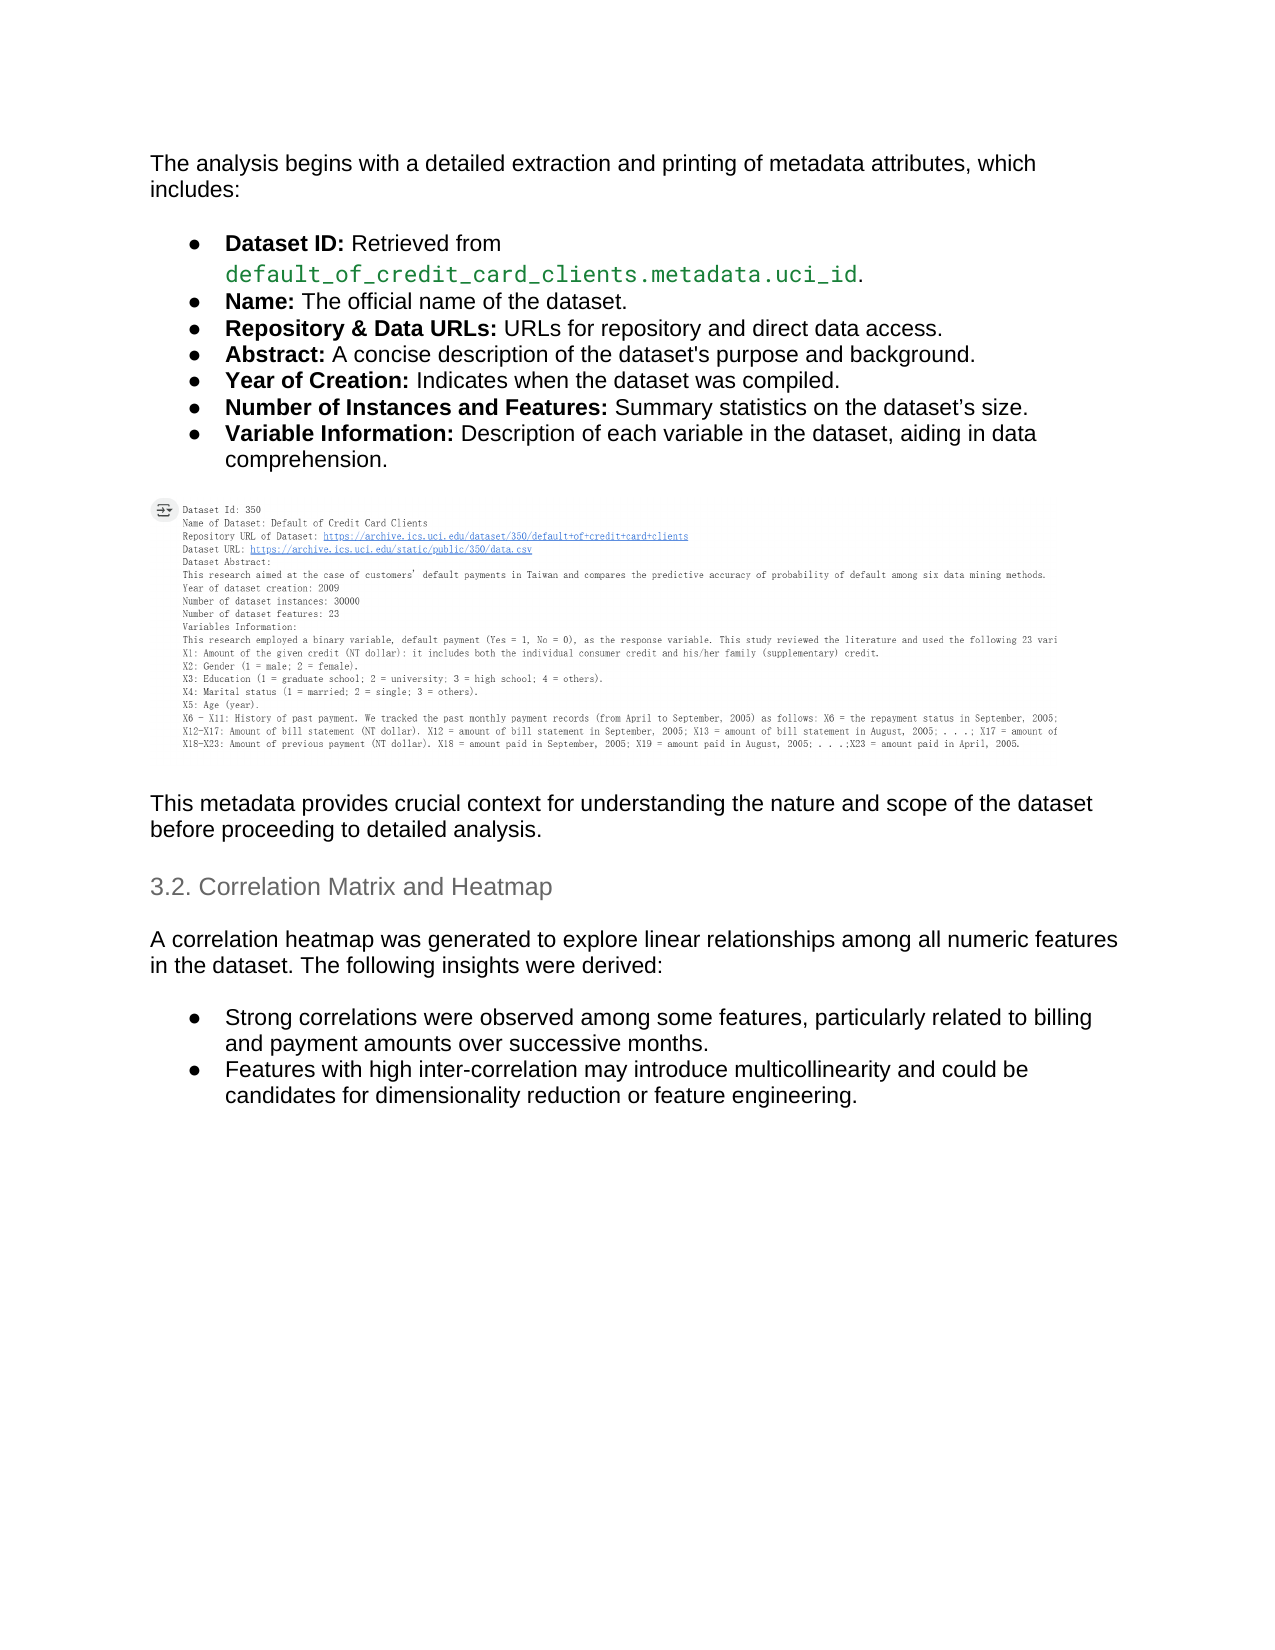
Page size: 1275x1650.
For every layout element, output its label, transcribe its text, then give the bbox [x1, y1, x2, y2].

list Features with high inter-correlation may introduce multicollinearity and could be candidates for dimensionality reduction or feature engineering. [187, 1056, 1125, 1109]
picture [150, 497, 1057, 766]
list Strong correlations were observed among some features, particularly related to billing and payment amounts over successive months. [187, 1003, 1125, 1056]
list Number of Instances and Features: Summary statistics on the dataset’s size. [187, 393, 1125, 420]
text A correlation heatmap was generated to explore linear relationships among all numeric features in the dataset. The following insights were derived: [150, 926, 1125, 978]
list Abstract: A concise description of the dataset's purpose and background. [187, 341, 1125, 367]
subtitle 3.2. Correlation Matrix and Heatmap [150, 872, 1125, 901]
list Variable Information: Description of each variable in the dataset, aiding in data comprehension. [187, 420, 1125, 473]
list Dataset ID: Retrieved from default_of_credit_card_clients.metadata.uci_id. [187, 228, 1125, 288]
text This metadata provides crucial context for understanding the nature and scope of the dataset before proceeding to detailed analysis. [150, 790, 1125, 843]
list Repository & Data URLs: URLs for repository and direct data access. [187, 314, 1125, 341]
text The analysis begins with a detailed extraction and printing of metadata attributes, which includes: [150, 150, 1125, 203]
list Name: The official name of the dataset. [187, 288, 1125, 314]
list Year of Creation: Indicates when the dataset was compiled. [187, 367, 1125, 393]
